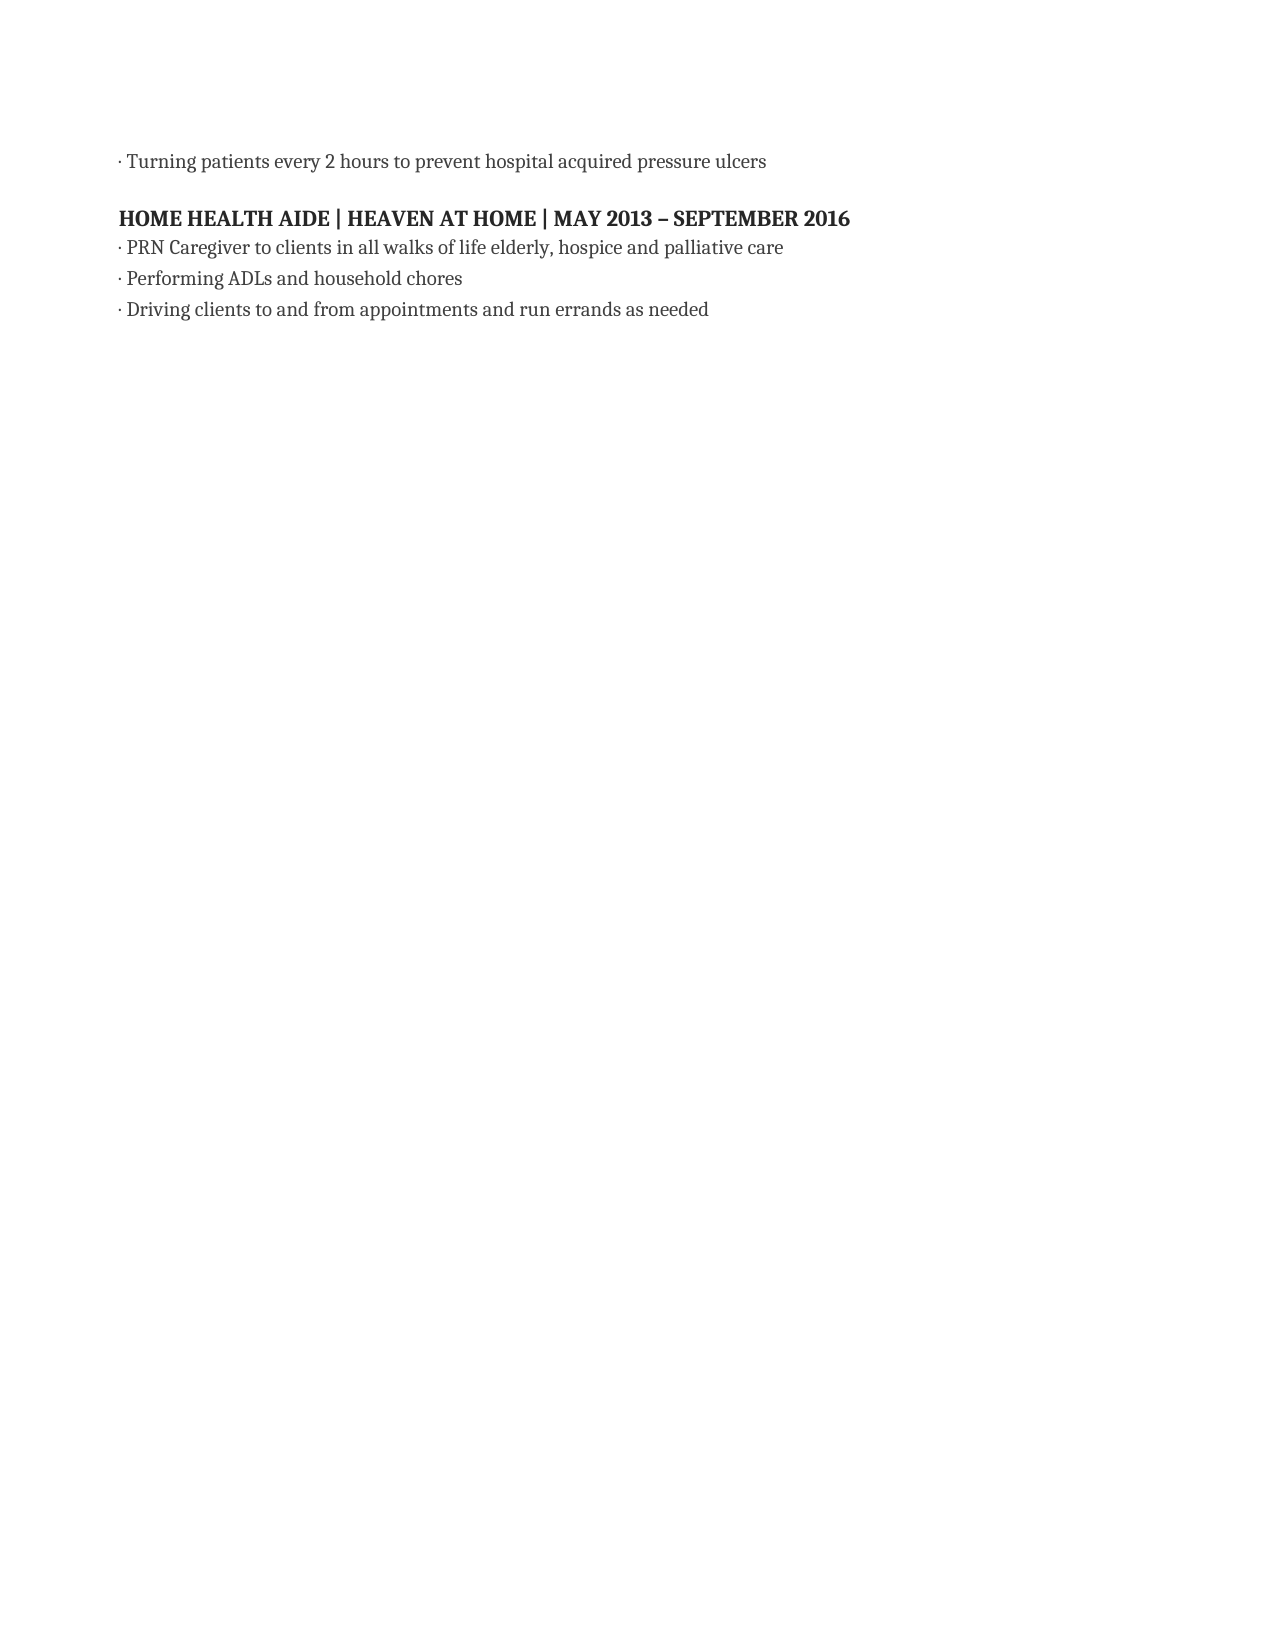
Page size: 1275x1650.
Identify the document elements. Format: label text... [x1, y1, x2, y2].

text · Driving clients to and from appointments and run errands as needed [118, 298, 1139, 322]
subtitle HOME HEALTH AIDE | HEAVEN AT HOME | MAY 2013 – SEPTEMBER 2016 [118, 205, 1139, 232]
text · Performing ADLs and household chores [118, 267, 1139, 291]
text · Turning patients every 2 hours to prevent hospital acquired pressure ulcers [118, 150, 1139, 174]
text · PRN Caregiver to clients in all walks of life elderly, hospice and palliative care [118, 236, 1139, 260]
